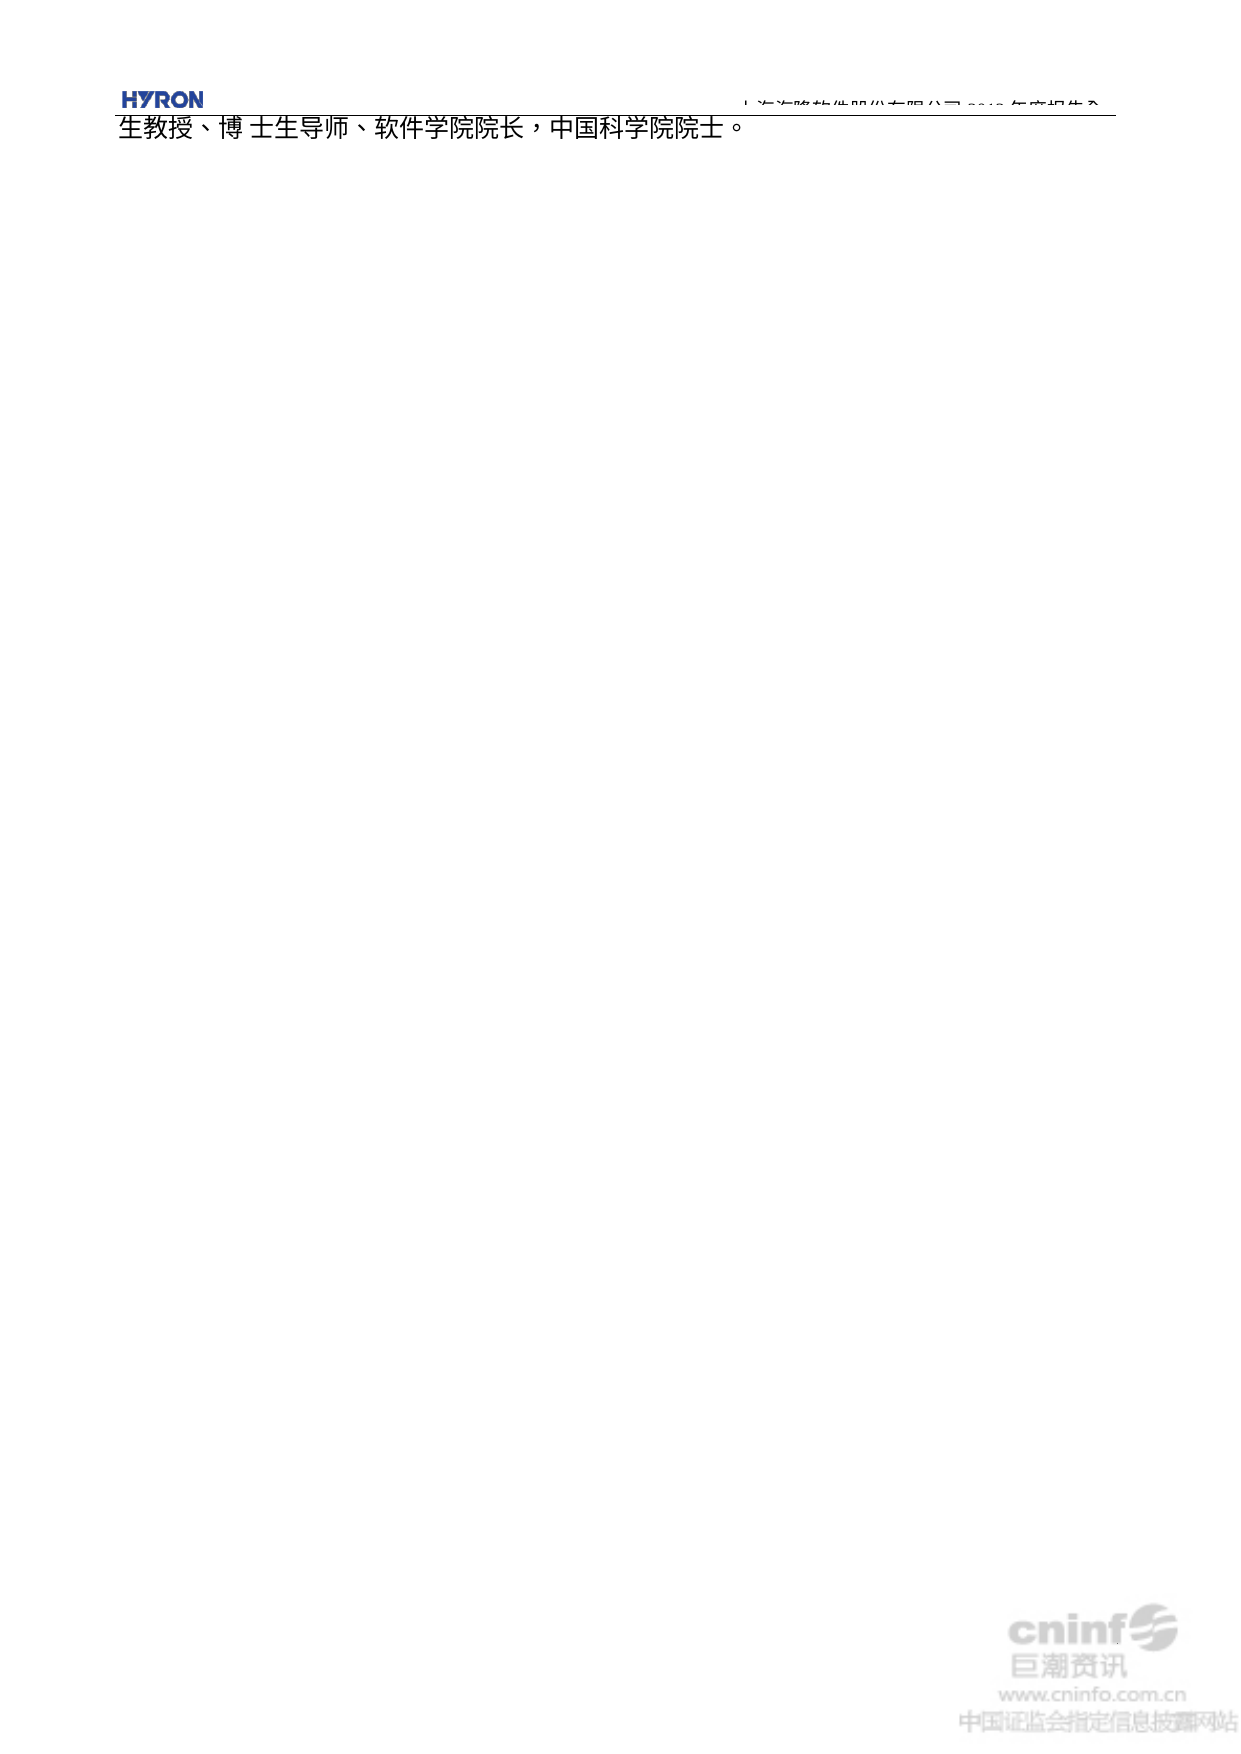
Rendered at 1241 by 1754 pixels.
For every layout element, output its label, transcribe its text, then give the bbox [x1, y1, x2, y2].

picture [958, 1593, 1241, 1754]
picture [122, 91, 203, 108]
